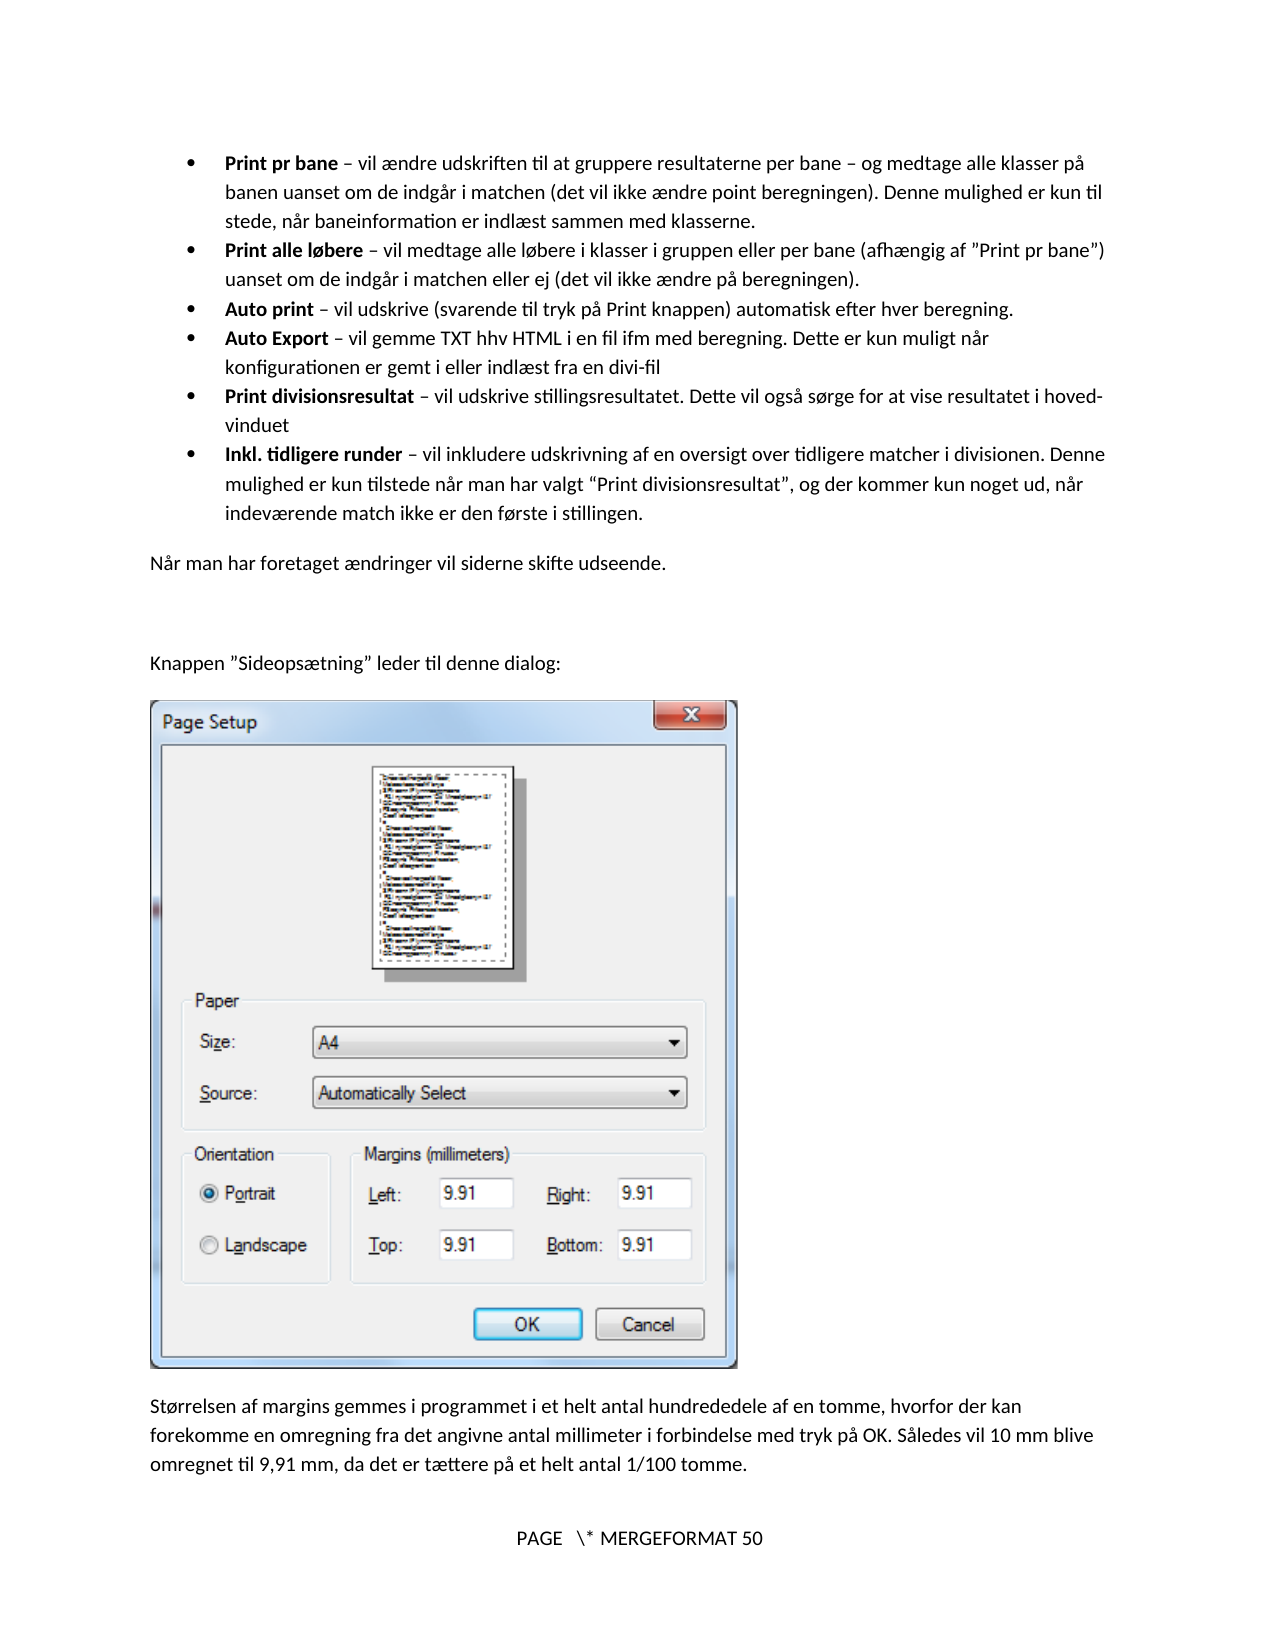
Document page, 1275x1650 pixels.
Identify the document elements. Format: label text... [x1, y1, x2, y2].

list Auto print – vil udskrive (svarende til tryk på Print knappen) automatisk efter hver beregning. [187, 296, 1125, 321]
list Inkl. tidligere runder – vil inkludere udskrivning af en oversigt over tidligere matcher i divisionen. Denne mulighed er kun tilstede når man har valgt “Print divisionsresultat”, og der kommer kun noget ud, når indeværende match ikke er den første i stillingen. [187, 442, 1125, 525]
list Print alle løbere – vil medtage alle løbere i klasser i gruppen eller per bane (afhængig af ”Print pr bane”) uanset om de indgår i matchen eller ej (det vil ikke ændre på beregningen). [187, 237, 1125, 292]
picture [150, 700, 738, 1369]
list Print divisionsresultat – vil udskrive stillingsresultatet. Dette vil også sørge for at vise resultatet i hoved-vinduet [187, 383, 1125, 438]
text Knappen ”Sideopsætning” leder til denne dialog: [150, 650, 1125, 675]
list Auto Export – vil gemme TXT hhv HTML i en fil ifm med beregning. Dette er kun muligt når konfigurationen er gemt i eller indlæst fra en divi-fil [187, 325, 1125, 379]
text Når man har foretaget ændringer vil siderne skifte udseende. [150, 550, 1125, 575]
text Størrelsen af margins gemmes i programmet i et helt antal hundrededele af en tomme, hvorfor der kan forekomme en omregning fra det angivne antal millimeter i forbindelse med tryk på OK. Således vil 10 mm blive omregnet til 9,91 mm, da det er tættere på et helt antal 1/100 tomme. [150, 1393, 1125, 1477]
list Print pr bane – vil ændre udskriften til at gruppere resultaterne per bane – og medtage alle klasser på banen uanset om de indgår i matchen (det vil ikke ændre point beregningen). Denne mulighed er kun til stede, når baneinformation er indlæst sammen med klasserne. [187, 150, 1125, 234]
